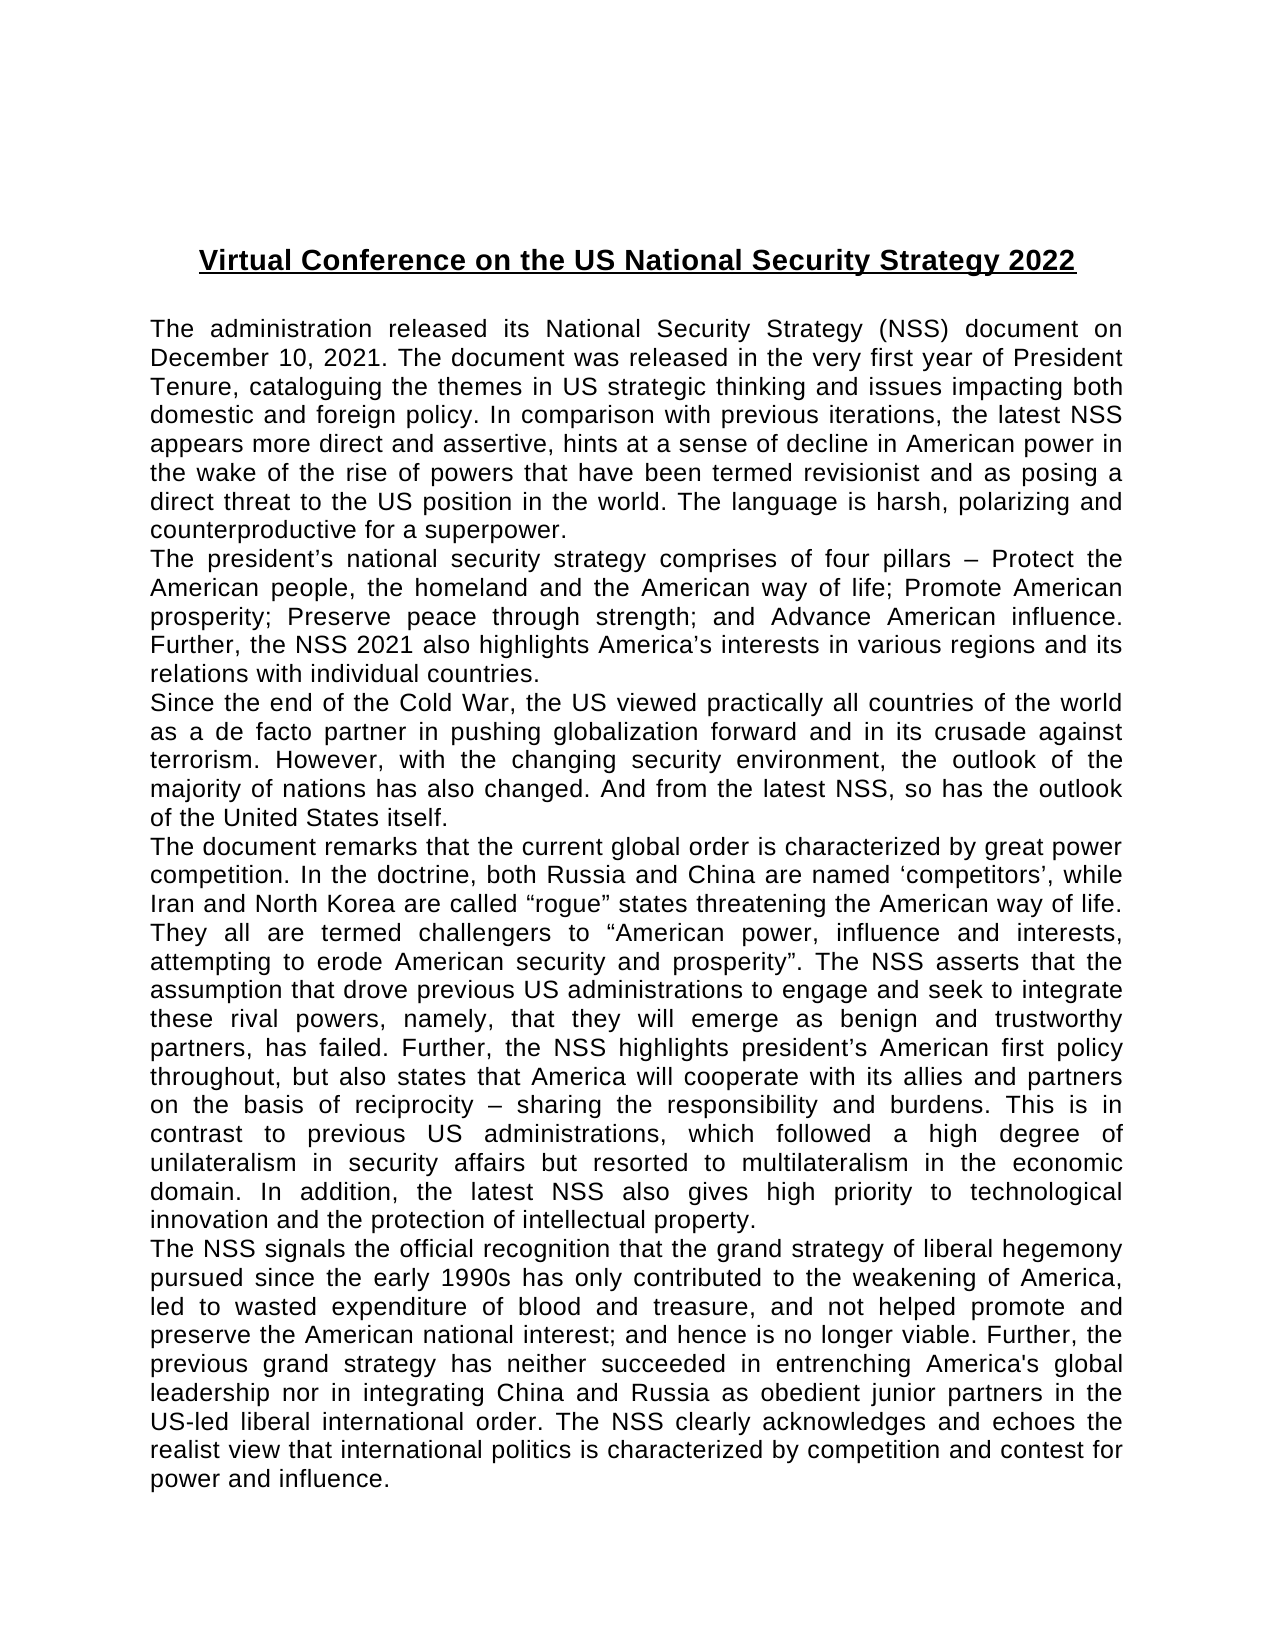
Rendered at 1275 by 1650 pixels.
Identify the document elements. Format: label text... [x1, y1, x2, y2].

text The administration released its National Security Strategy (NSS) document on December 10, 2021. The document was released in the very first year of President Tenure, cataloguing the themes in US strategic thinking and issues impacting both domestic and foreign policy. In comparison with previous iterations, the latest NSS appears more direct and assertive, hints at a sense of decline in American power in the wake of the rise of powers that have been termed revisionist and as posing a direct threat to the US position in the world. The language is harsh, polarizing and counterproductive for a superpower. [150, 314, 1125, 544]
text Virtual Conference on the US National Security Strategy 2022 [150, 206, 1125, 277]
text The document remarks that the current global order is characterized by great power competition. In the doctrine, both Russia and China are named ‘competitors’, while Iran and North Korea are called “rogue” states threatening the American way of life. They all are termed challengers to “American power, influence and interests, attempting to erode American security and prosperity”. The NSS asserts that the assumption that drove previous US administrations to engage and seek to integrate these rival powers, namely, that they will emerge as benign and trustworthy partners, has failed. Further, the NSS highlights president’s American first policy throughout, but also states that America will cooperate with its allies and partners on the basis of reciprocity – sharing the responsibility and burdens. This is in contrast to previous US administrations, which followed a high degree of unilateralism in security affairs but resorted to multilateralism in the economic domain. In addition, the latest NSS also gives high priority to technological innovation and the protection of intellectual property. [150, 832, 1125, 1234]
text The president’s national security strategy comprises of four pillars – Protect the American people, the homeland and the American way of life; Promote American prosperity; Preserve peace through strength; and Advance American influence. Further, the NSS 2021 also highlights America’s interests in various regions and its relations with individual countries. [150, 544, 1125, 688]
text Since the end of the Cold War, the US viewed practically all countries of the world as a de facto partner in pushing globalization forward and in its crusade against terrorism. However, with the changing security environment, the outlook of the majority of nations has also changed. And from the latest NSS, so has the outlook of the United States itself. [150, 688, 1125, 832]
text The NSS signals the official recognition that the grand strategy of liberal hegemony pursued since the early 1990s has only contributed to the weakening of America, led to wasted expenditure of blood and treasure, and not helped promote and preserve the American national interest; and hence is no longer viable. Further, the previous grand strategy has neither succeeded in entrenching America's global leadership nor in integrating China and Russia as obedient junior partners in the US-led liberal international order. The NSS clearly acknowledges and echoes the realist view that international politics is characterized by competition and contest for power and influence. [150, 1234, 1125, 1493]
